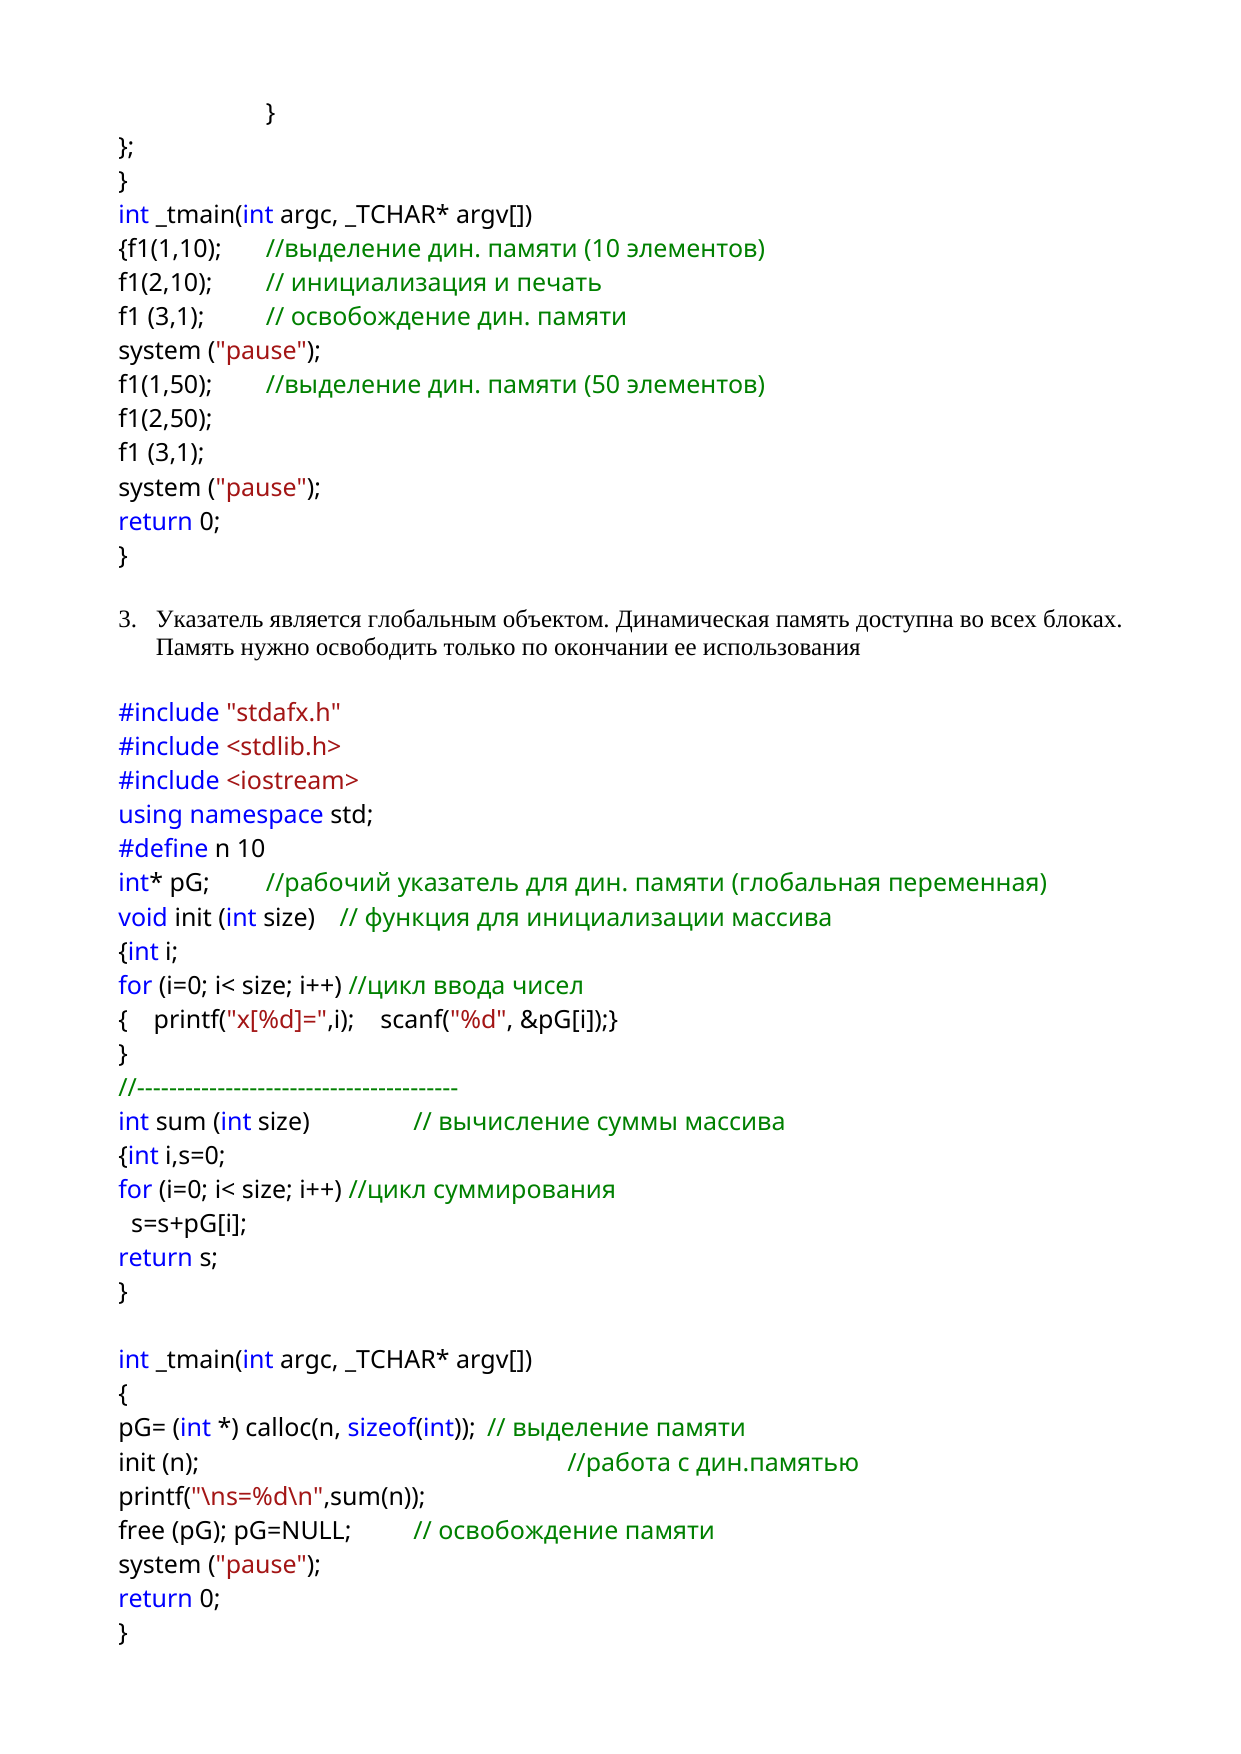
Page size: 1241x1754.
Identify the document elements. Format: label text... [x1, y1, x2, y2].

text int sum (int size) // вычисление суммы массива [118, 1103, 1181, 1138]
text f1 (3,1); [118, 435, 1181, 469]
text f1(1,50); //выделение дин. памяти (50 элементов) [118, 367, 1181, 401]
text } [118, 1614, 1181, 1648]
text system ("pause"); [118, 1546, 1181, 1580]
text return 0; [118, 1580, 1181, 1614]
text for (i=0; i< size; i++) //цикл ввода чисел [118, 967, 1181, 1001]
text {f1(1,10); //выделение дин. памяти (10 элементов) [118, 231, 1181, 265]
text init (n); //работа с дин.памятью [118, 1444, 1181, 1478]
text }; [118, 128, 1181, 163]
text free (pG); pG=NULL; // освобождение памяти [118, 1512, 1181, 1546]
list Указатель является глобальным объектом. Динамическая память доступна во всех блоках. Память нужно освободить только по окончании ее использования [118, 604, 1181, 661]
text } [118, 1035, 1181, 1069]
text } [118, 1274, 1181, 1308]
text {int i,s=0; [118, 1138, 1181, 1172]
text } [118, 537, 1181, 571]
text f1(2,10); // инициализация и печать [118, 265, 1181, 299]
text system ("pause"); [118, 333, 1181, 367]
text { printf("x[%d]=",i); scanf("%d", &pG[i]);} [118, 1001, 1181, 1035]
text int _tmain(int argc, _TCHAR* argv[]) [118, 1342, 1181, 1376]
text int* pG; //рабочий указатель для дин. памяти (глобальная переменная) [118, 865, 1181, 899]
text int _tmain(int argc, _TCHAR* argv[]) [118, 197, 1181, 231]
text #define n 10 [118, 831, 1181, 865]
text {int i; [118, 933, 1181, 967]
text f1 (3,1); // освобождение дин. памяти [118, 299, 1181, 333]
text #include "stdafx.h" [118, 695, 1181, 729]
text return 0; [118, 503, 1181, 537]
text printf("\ns=%d\n",sum(n)); [118, 1478, 1181, 1512]
text } [118, 94, 1181, 128]
text { [118, 1376, 1181, 1410]
text #include <iostream> [118, 763, 1181, 797]
text void init (int size) // функция для инициализации массива [118, 899, 1181, 933]
text s=s+pG[i]; [118, 1206, 1181, 1240]
text system ("pause"); [118, 469, 1181, 503]
text using namespace std; [118, 797, 1181, 831]
text //---------------------------------------- [118, 1069, 1181, 1103]
text f1(2,50); [118, 401, 1181, 435]
text #include <stdlib.h> [118, 729, 1181, 763]
text for (i=0; i< size; i++) //цикл суммирования [118, 1172, 1181, 1206]
text return s; [118, 1240, 1181, 1274]
text } [118, 163, 1181, 197]
text pG= (int *) calloc(n, sizeof(int)); // выделение памяти [118, 1410, 1181, 1444]
